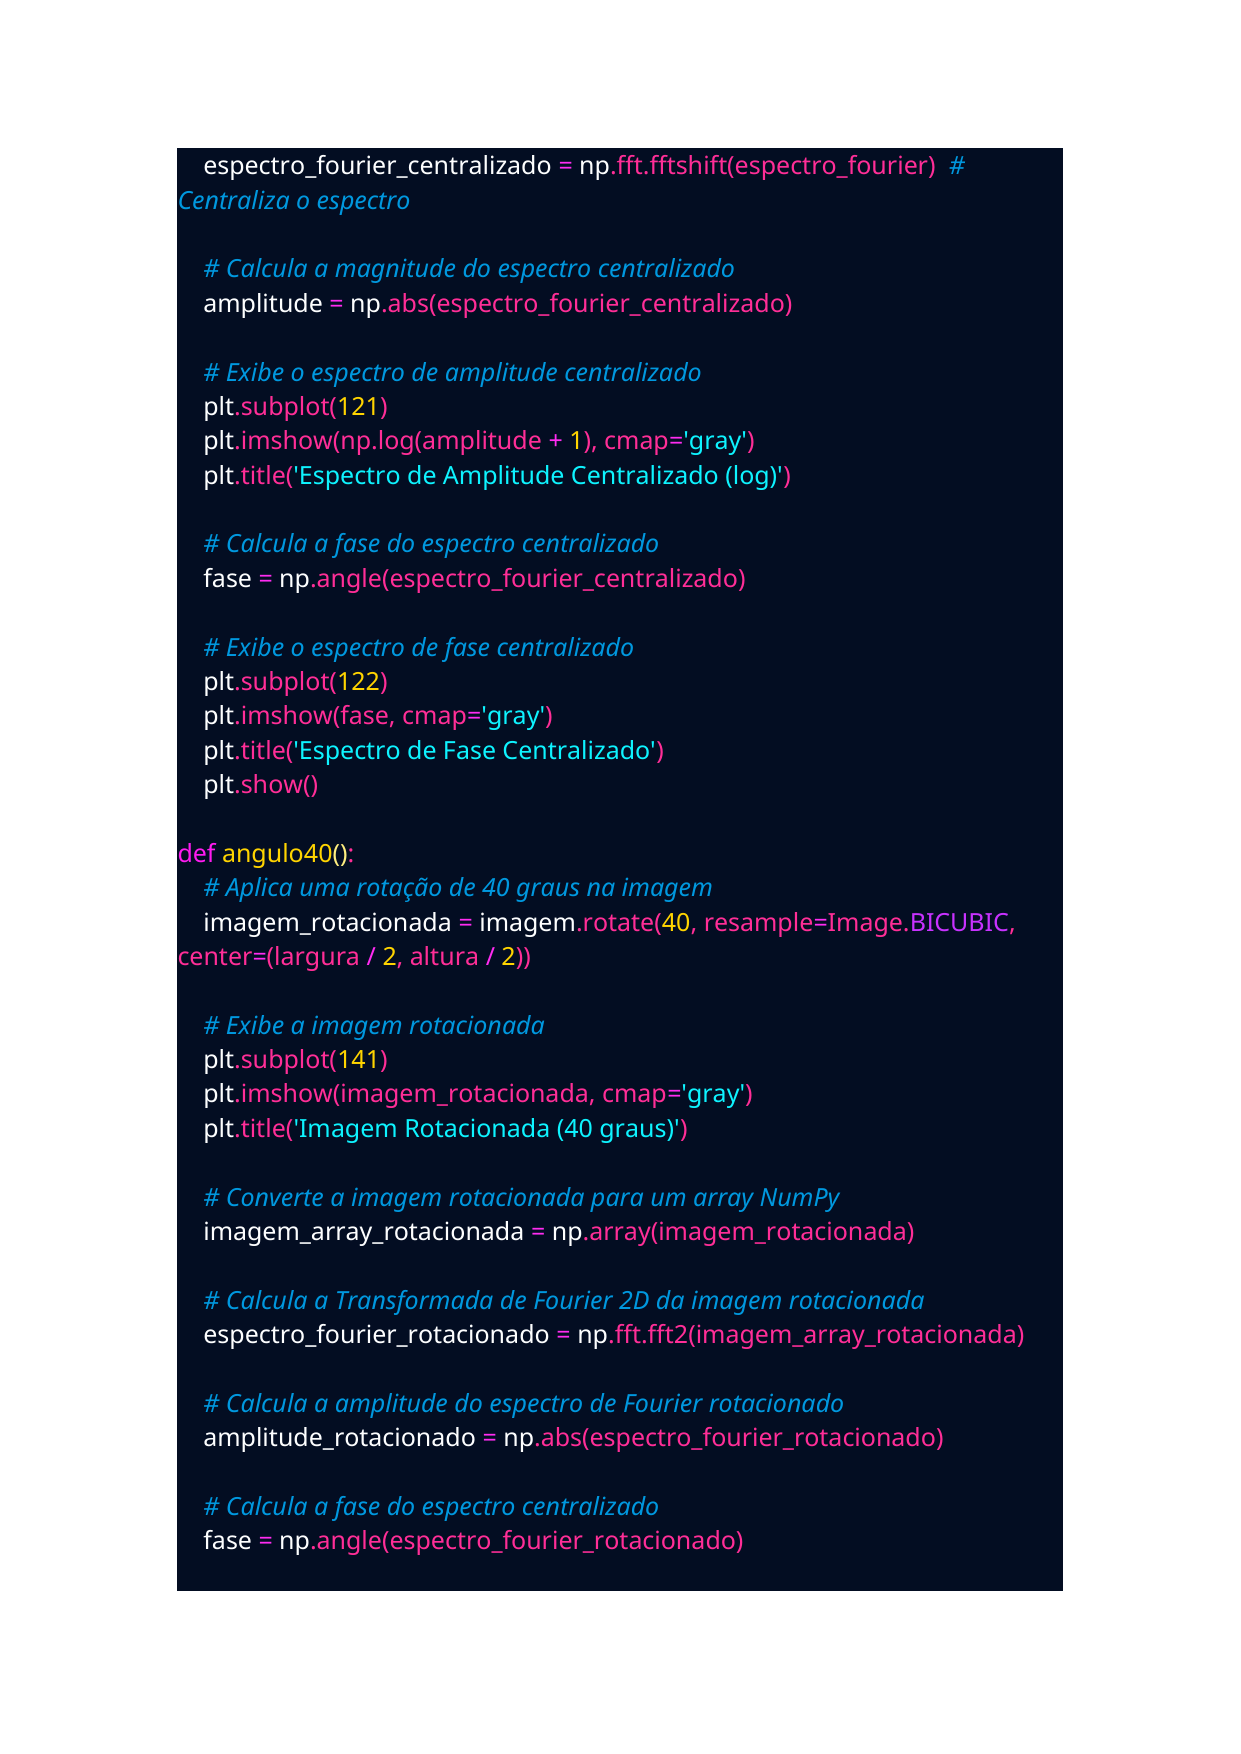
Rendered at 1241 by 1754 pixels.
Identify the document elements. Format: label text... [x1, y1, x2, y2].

text # Calcula a magnitude do espectro centralizado [177, 251, 1063, 285]
text def angulo40(): [177, 835, 1063, 869]
text plt.title('Imagem Rotacionada (40 graus)') [177, 1110, 1063, 1144]
text imagem_rotacionada = imagem.rotate(40, resample=Image.BICUBIC, center=(largura / 2, altura / 2)) [177, 904, 1063, 973]
text plt.title('Espectro de Amplitude Centralizado (log)') [177, 457, 1063, 491]
text imagem_array_rotacionada = np.array(imagem_rotacionada) [177, 1213, 1063, 1248]
text plt.show() [177, 766, 1063, 801]
text plt.subplot(141) [177, 1041, 1063, 1076]
text # Aplica uma rotação de 40 graus na imagem [177, 869, 1063, 904]
text amplitude = np.abs(espectro_fourier_centralizado) [177, 285, 1063, 319]
text espectro_fourier_centralizado = np.fft.fftshift(espectro_fourier) # Centraliza o espectro [177, 148, 1063, 216]
text fase = np.angle(espectro_fourier_centralizado) [177, 560, 1063, 594]
text plt.imshow(fase, cmap='gray') [177, 698, 1063, 732]
text plt.imshow(imagem_rotacionada, cmap='gray') [177, 1076, 1063, 1110]
text amplitude_rotacionado = np.abs(espectro_fourier_rotacionado) [177, 1419, 1063, 1454]
text espectro_fourier_rotacionado = np.fft.fft2(imagem_array_rotacionada) [177, 1316, 1063, 1351]
text plt.imshow(np.log(amplitude + 1), cmap='gray') [177, 423, 1063, 457]
text # Calcula a fase do espectro centralizado [177, 526, 1063, 560]
text # Exibe o espectro de amplitude centralizado [177, 354, 1063, 388]
text fase = np.angle(espectro_fourier_rotacionado) [177, 1523, 1063, 1557]
text plt.subplot(121) [177, 388, 1063, 423]
text plt.subplot(122) [177, 663, 1063, 698]
text # Exibe a imagem rotacionada [177, 1007, 1063, 1041]
text # Calcula a amplitude do espectro de Fourier rotacionado [177, 1385, 1063, 1419]
text # Converte a imagem rotacionada para um array NumPy [177, 1179, 1063, 1213]
text plt.title('Espectro de Fase Centralizado') [177, 732, 1063, 766]
text # Calcula a fase do espectro centralizado [177, 1488, 1063, 1523]
text # Calcula a Transformada de Fourier 2D da imagem rotacionada [177, 1282, 1063, 1316]
text # Exibe o espectro de fase centralizado [177, 629, 1063, 663]
